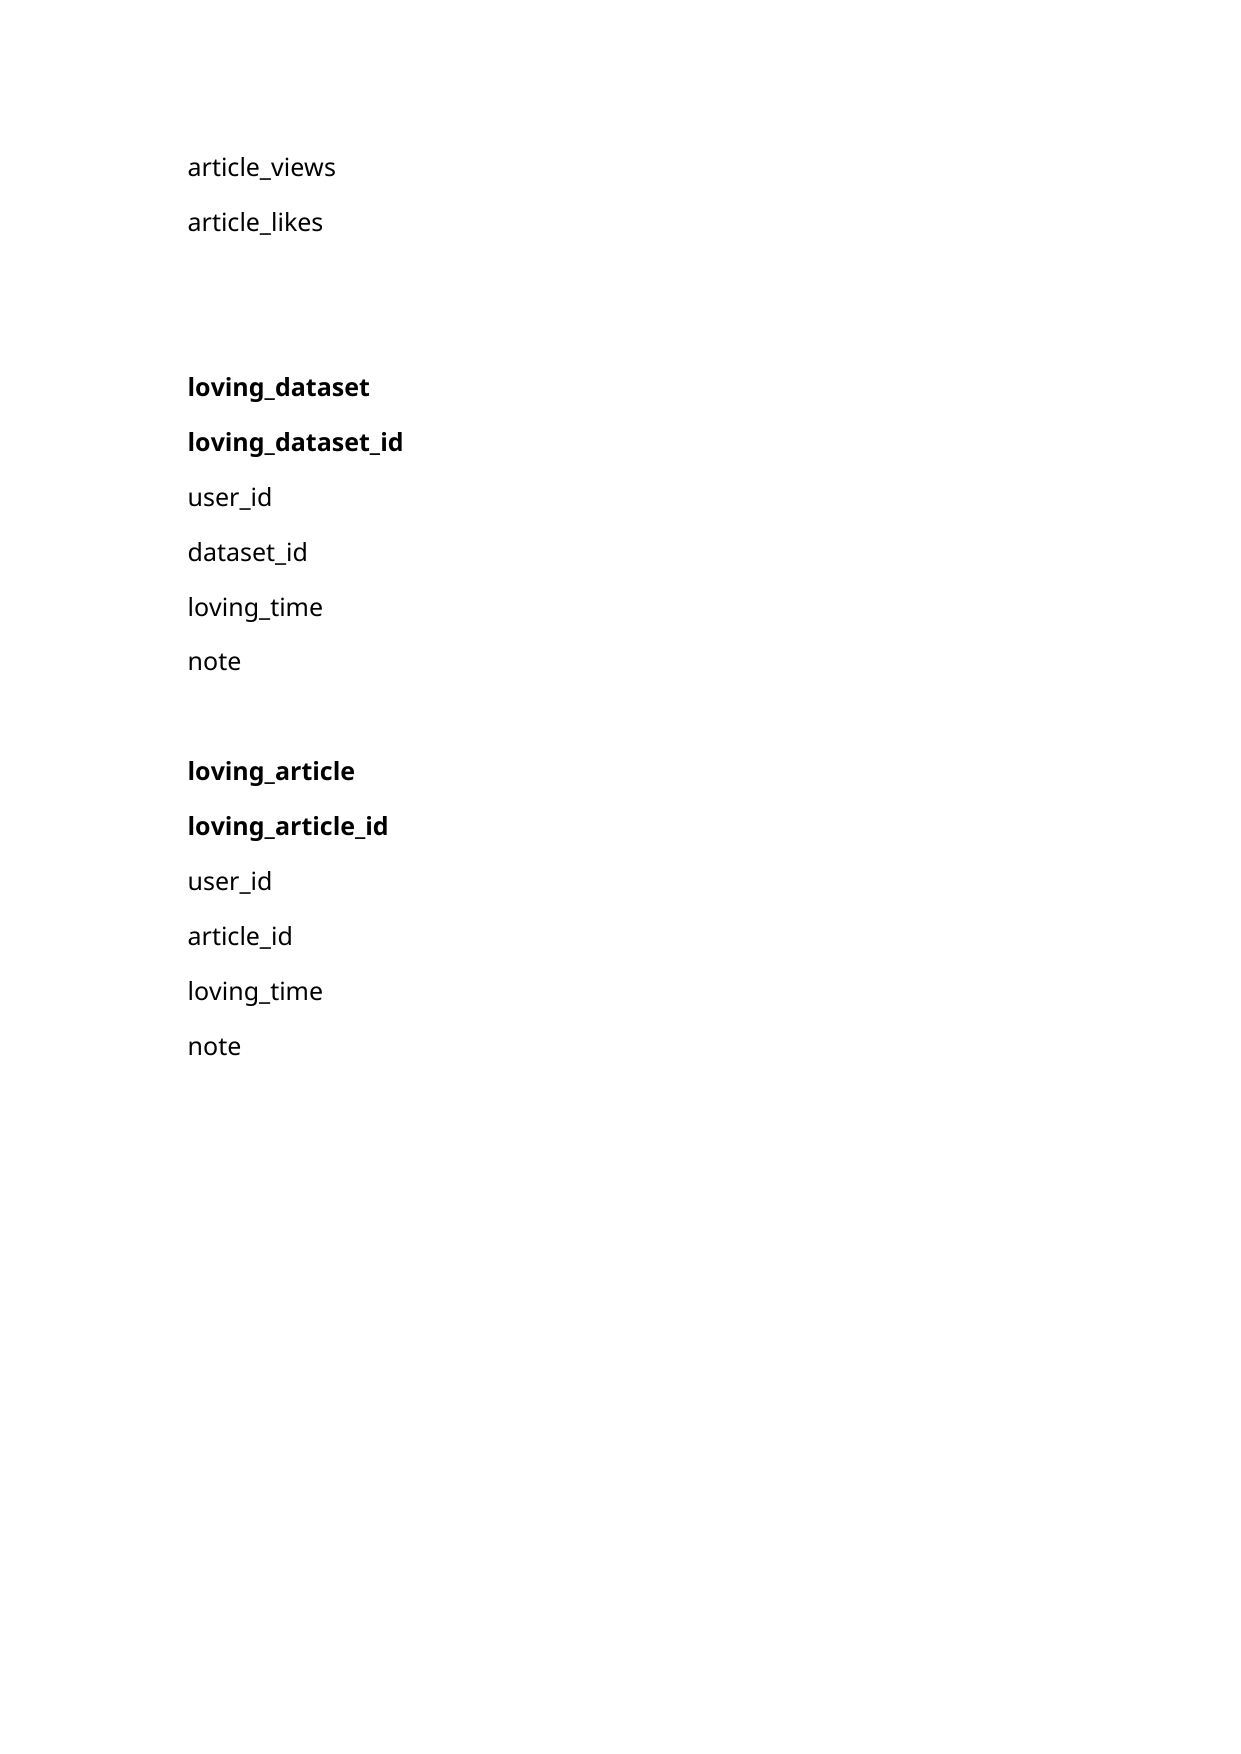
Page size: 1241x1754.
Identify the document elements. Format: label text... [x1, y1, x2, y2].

text loving_article [187, 754, 1053, 788]
text dataset_id [187, 534, 1053, 568]
text article_views [187, 150, 1053, 184]
text loving_time [187, 589, 1053, 623]
text loving_article_id [187, 809, 1053, 843]
text article_likes [187, 205, 1053, 239]
text loving_time [187, 973, 1053, 1007]
text loving_dataset_id [187, 424, 1053, 458]
text user_id [187, 479, 1053, 513]
text note [187, 1028, 1053, 1062]
text user_id [187, 864, 1053, 898]
text note [187, 644, 1053, 678]
text article_id [187, 918, 1053, 953]
text loving_dataset [187, 369, 1053, 404]
